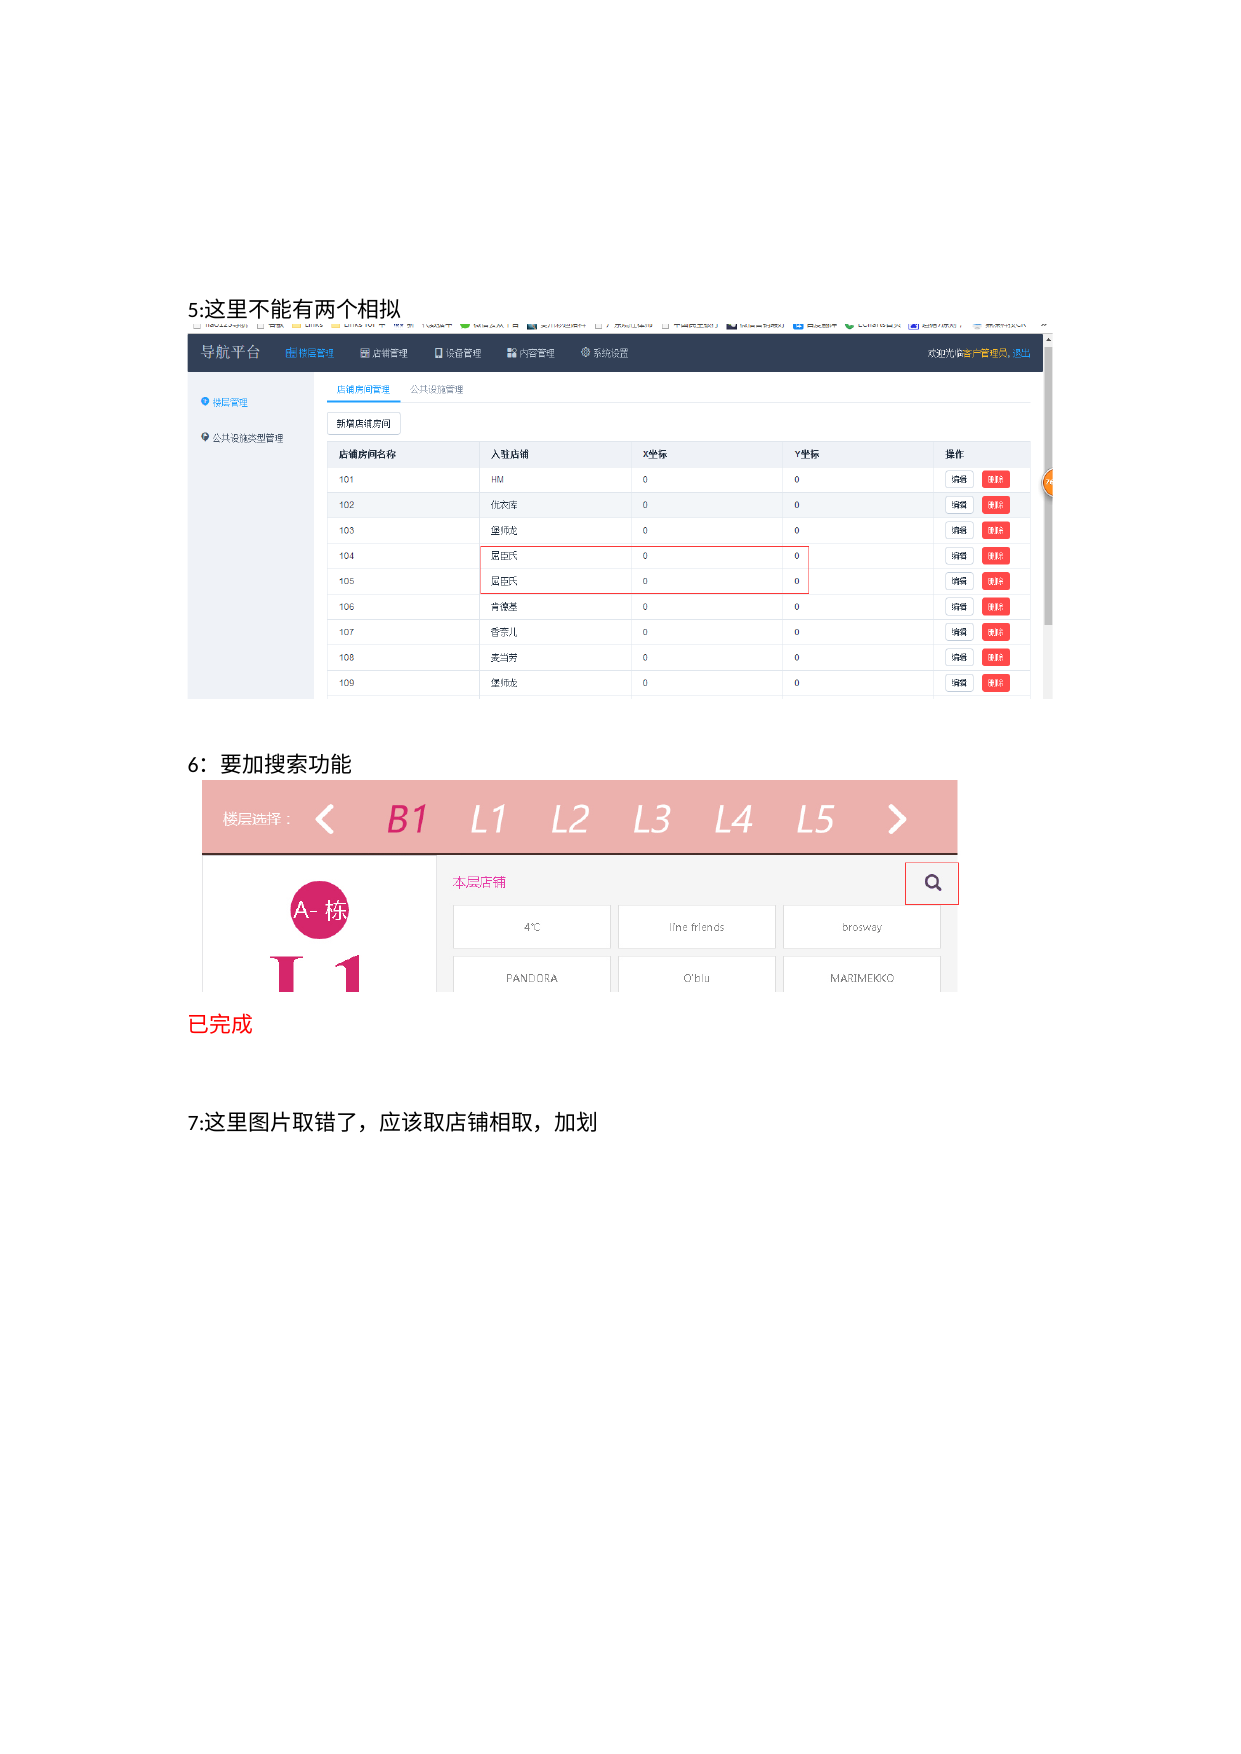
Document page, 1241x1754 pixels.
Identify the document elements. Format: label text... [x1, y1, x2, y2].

picture [187, 779, 1053, 992]
text 已完成 [187, 1007, 1053, 1039]
text 6：要加搜索功能 [187, 747, 1053, 779]
text 5:这里不能有两个相拟 [187, 292, 1053, 324]
text 7:这里图片取错了，应该取店铺相取，加划 [187, 1104, 1053, 1137]
picture [187, 324, 1053, 699]
